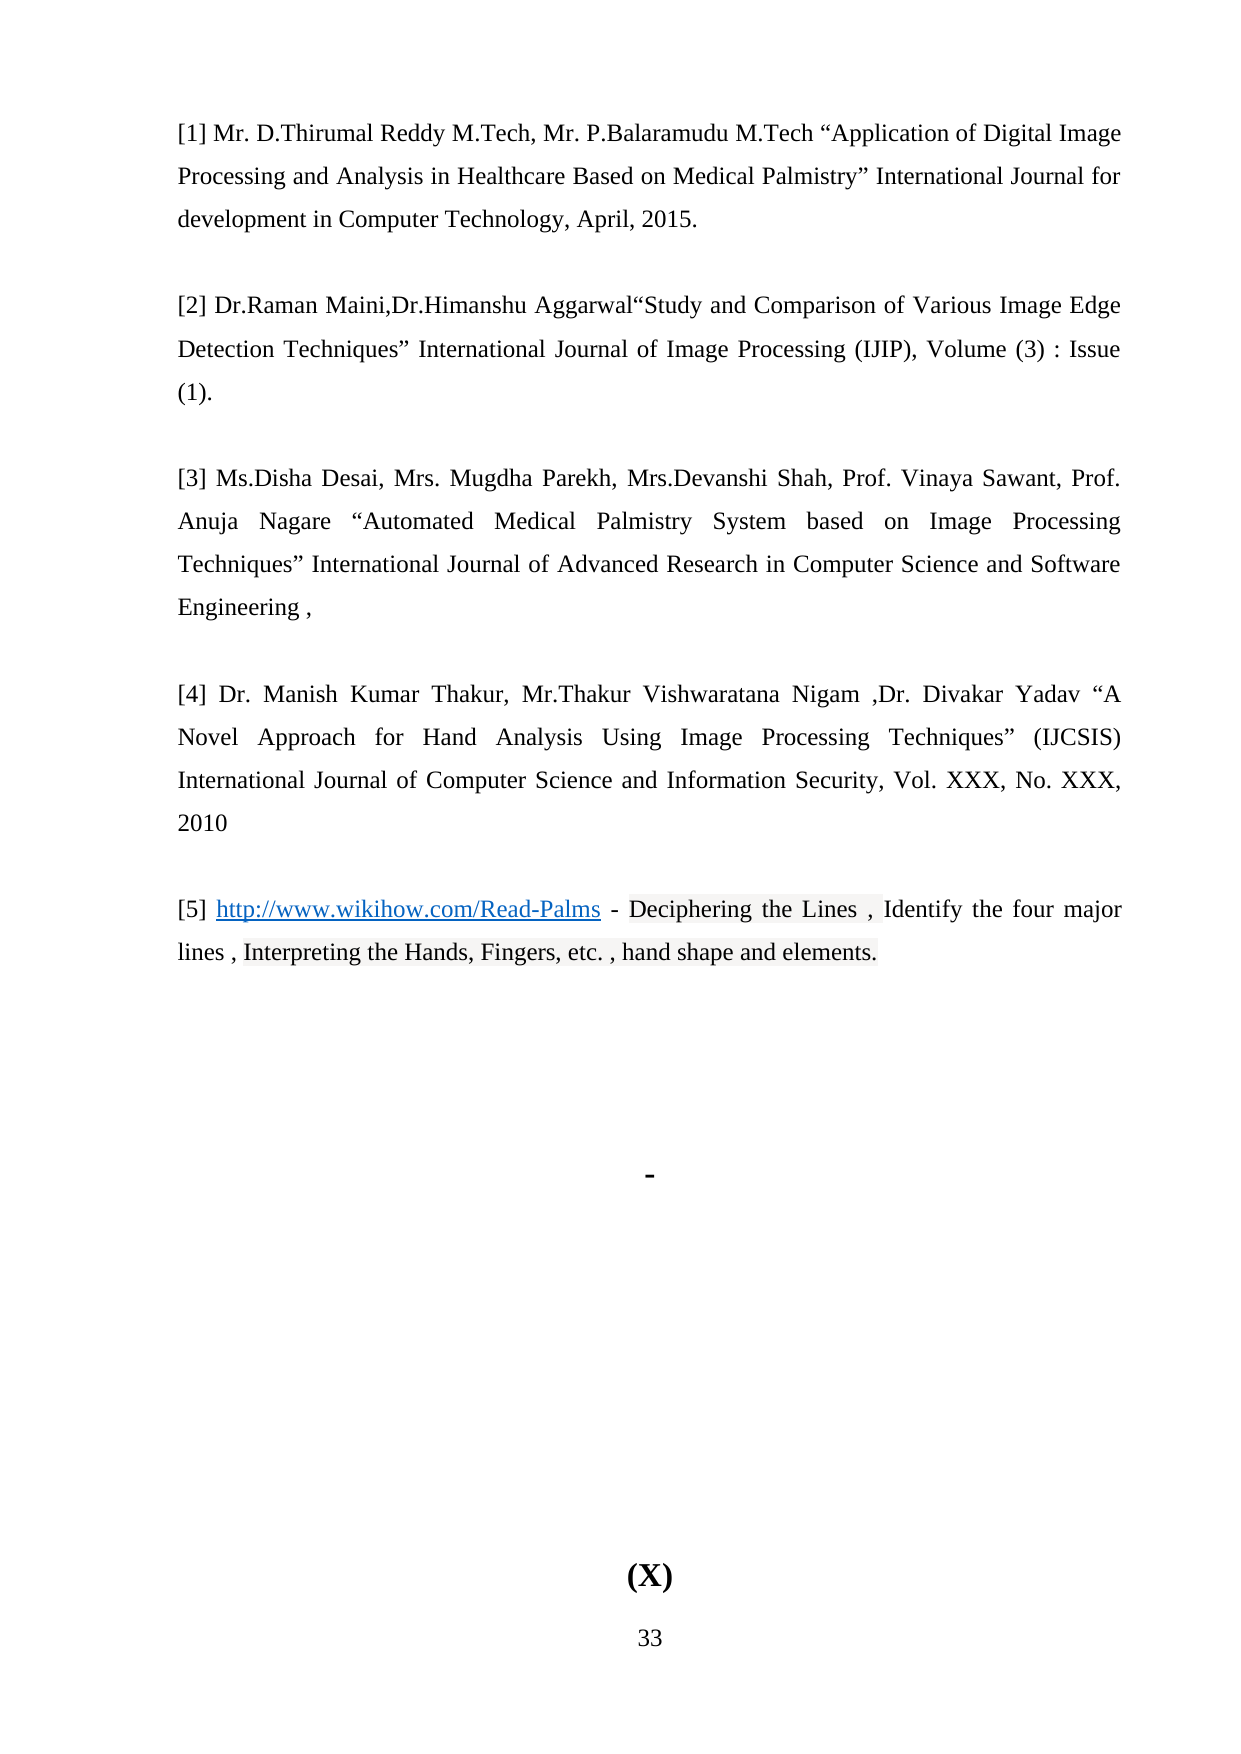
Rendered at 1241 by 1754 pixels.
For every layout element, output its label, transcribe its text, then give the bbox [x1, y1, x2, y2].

text [2] Dr.Raman Maini,Dr.Himanshu Aggarwal“Study and Comparison of Various Image Edge Detection Techniques” International Journal of Image Processing (IJIP), Volume (3) : Issue (1). [177, 291, 1122, 406]
text [3] Ms.Disha Desai, Mrs. Mugdha Parekh, Mrs.Devanshi Shah, Prof. Vinaya Sawant, Prof. Anuja Nagare “Automated Medical Palmistry System based on Image Processing Techniques” International Journal of Advanced Research in Computer Science and Software Engineering , [177, 463, 1122, 621]
text [4] Dr. Manish Kumar Thakur, Mr.Thakur Vishwaratana Nigam ,Dr. Divakar Yadav “A Novel Approach for Hand Analysis Using Image Processing Techniques” (IJCSIS) International Journal of Computer Science and Information Security, Vol. XXX, No. XXX, 2010 [177, 679, 1122, 837]
text [1] Mr. D.Thirumal Reddy M.Tech, Mr. P.Balaramudu M.Tech “Application of Digital Image Processing and Analysis in Healthcare Based on Medical Palmistry” International Journal for development in Computer Technology, April, 2015. [177, 118, 1122, 233]
text (X) [177, 1556, 1122, 1594]
text [5] http://www.wikihow.com/Read-Palms - Deciphering the Lines , Identify the four major lines , Interpreting the Hands, Fingers, etc. , hand shape and elements. [177, 894, 1122, 966]
text - [177, 1153, 1122, 1191]
